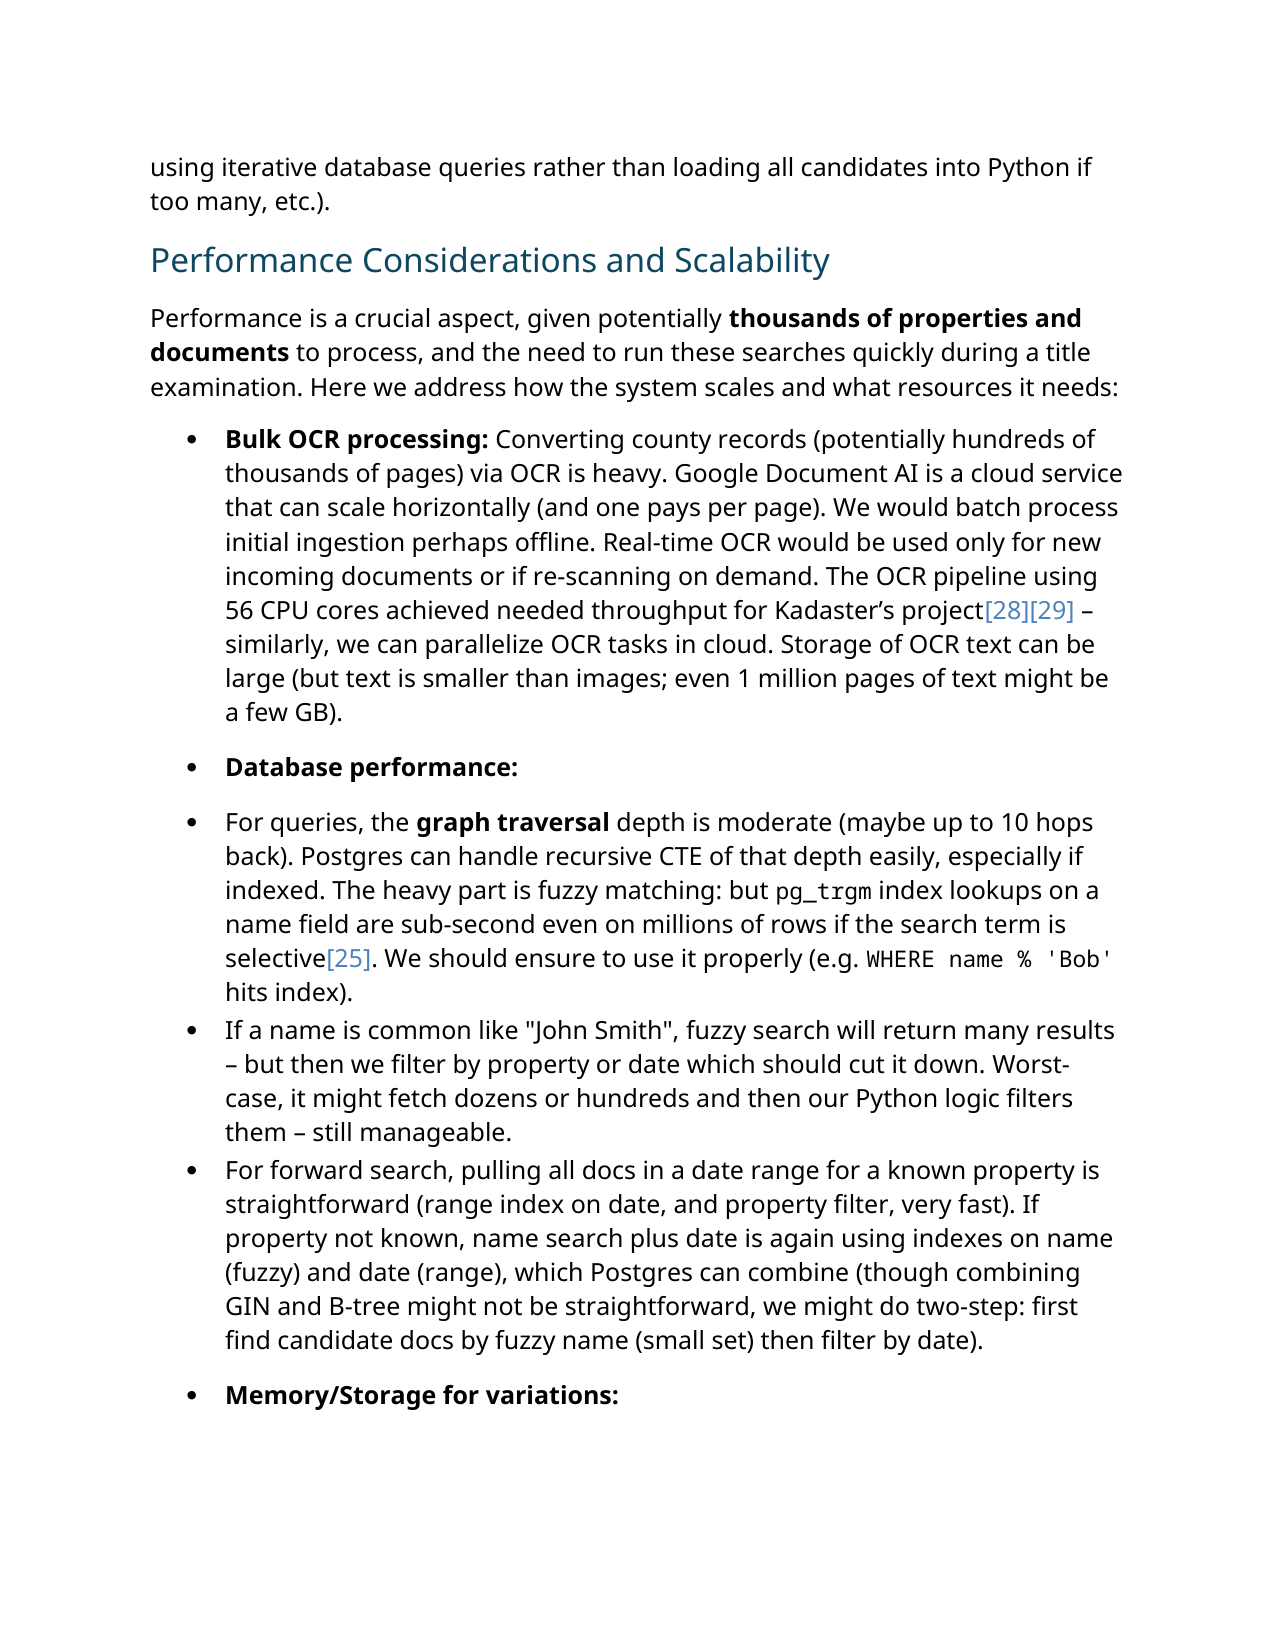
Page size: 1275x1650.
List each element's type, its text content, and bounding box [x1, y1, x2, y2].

list If a name is common like "John Smith", fuzzy search will return many results – but then we filter by property or date which should cut it down. Worst-case, it might fetch dozens or hundreds and then our Python logic filters them – still manageable. [187, 1012, 1125, 1149]
text Performance is a crucial aspect, given potentially thousands of properties and documents to process, and the need to run these searches quickly during a title examination. Here we address how the system scales and what resources it needs: [150, 301, 1125, 403]
subtitle Performance Considerations and Scalability [150, 237, 1125, 282]
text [150, 150, 1125, 218]
list For queries, the graph traversal depth is moderate (maybe up to 10 hops back). Postgres can handle recursive CTE of that depth easily, especially if indexed. The heavy part is fuzzy matching: but pg_trgm index lookups on a name field are sub-second even on millions of rows if the search term is selective[25]. We should ensure to use it properly (e.g. WHERE name % 'Bob' hits index). [187, 804, 1125, 1009]
list Database performance: [187, 749, 1125, 783]
list For forward search, pulling all docs in a date range for a known property is straightforward (range index on date, and property filter, very fast). If property not known, name search plus date is again using indexes on name (fuzzy) and date (range), which Postgres can combine (though combining GIN and B-tree might not be straightforward, we might do two-step: first find candidate docs by fuzzy name (small set) then filter by date). [187, 1152, 1125, 1357]
list Bulk OCR processing: Converting county records (potentially hundreds of thousands of pages) via OCR is heavy. Google Document AI is a cloud service that can scale horizontally (and one pays per page). We would batch process initial ingestion perhaps offline. Real-time OCR would be used only for new incoming documents or if re-scanning on demand. The OCR pipeline using 56 CPU cores achieved needed throughput for Kadaster’s project[28][29] – similarly, we can parallelize OCR tasks in cloud. Storage of OCR text can be large (but text is smaller than images; even 1 million pages of text might be a few GB). [187, 422, 1125, 728]
list Memory/Storage for variations: [187, 1378, 1125, 1412]
